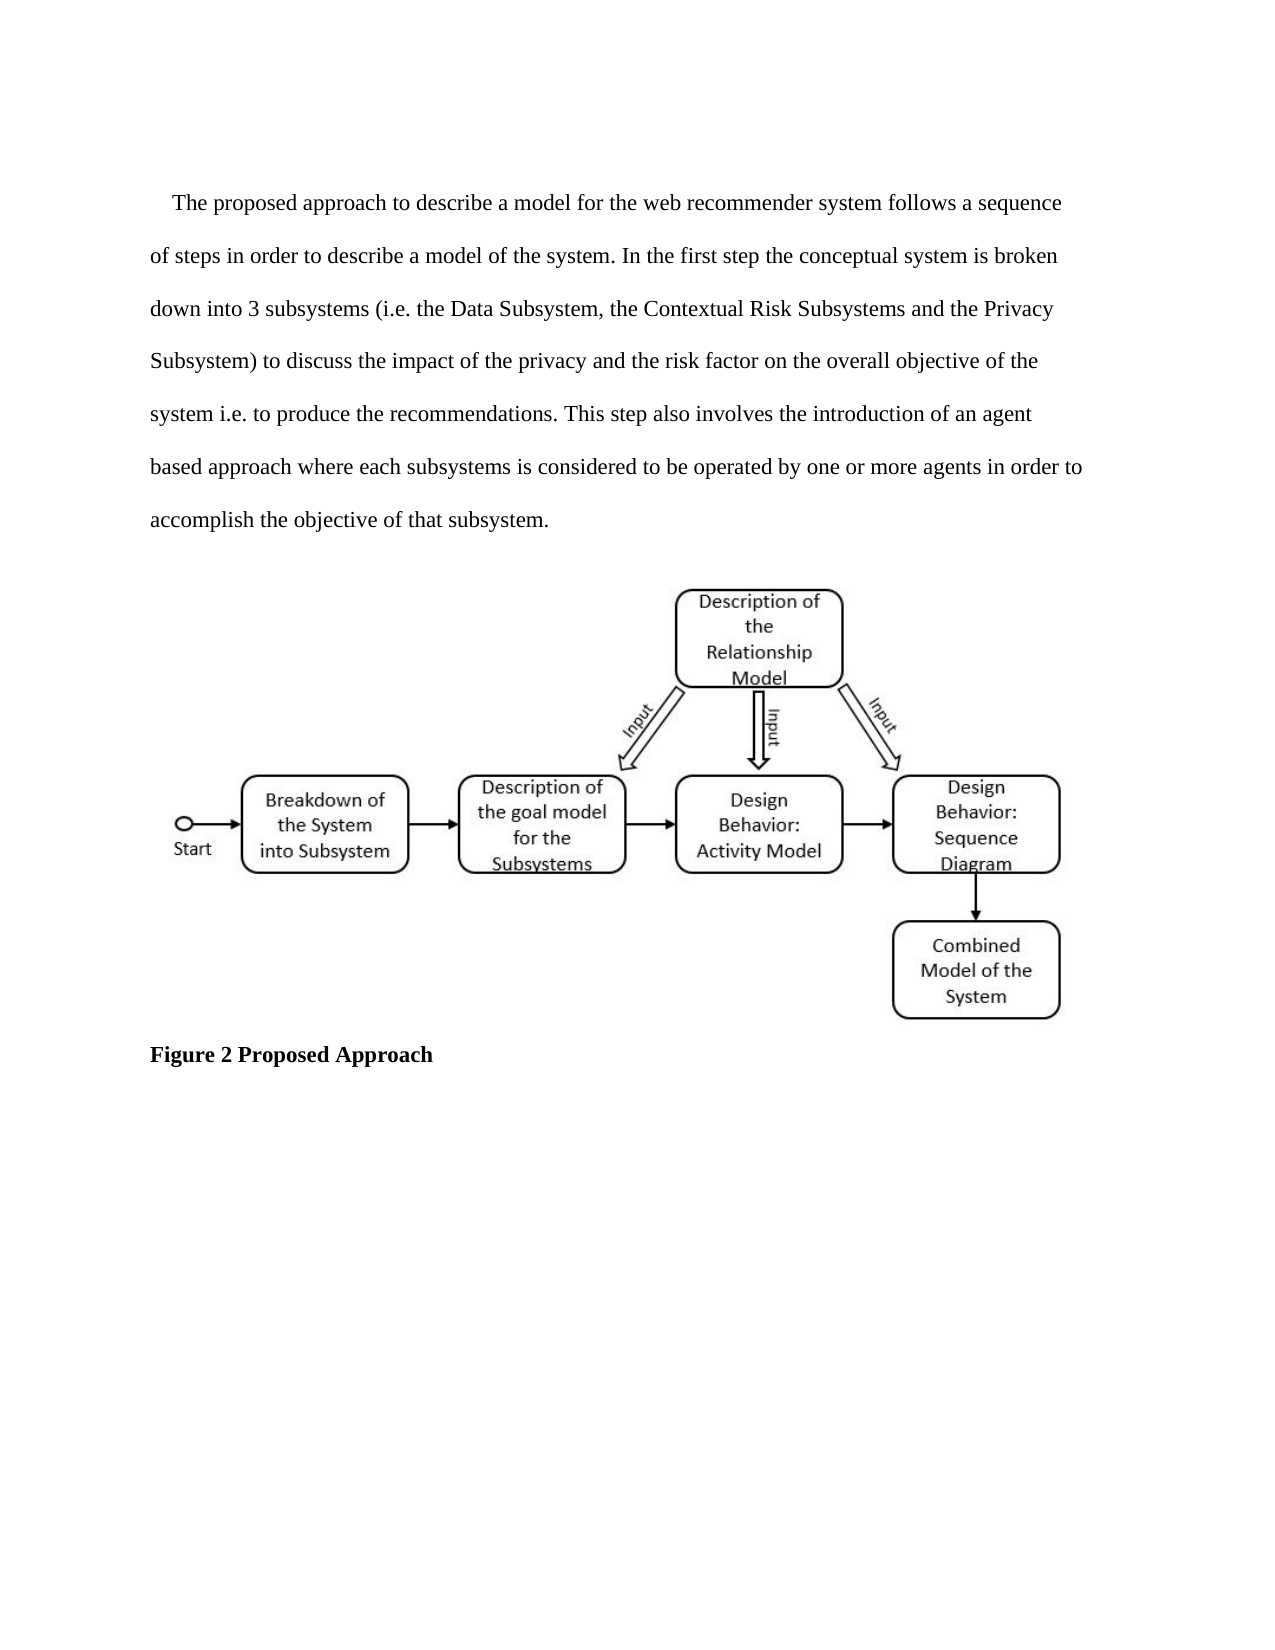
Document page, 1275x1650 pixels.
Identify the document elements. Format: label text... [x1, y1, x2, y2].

text Figure 2 Proposed Approach [150, 1029, 1087, 1068]
text The proposed approach to describe a model for the web recommender system follows a sequence of steps in order to describe a model of the system. In the first step the conceptual system is broken down into 3 subsystems (i.e. the Data Subsystem, the Contextual Risk Subsystems and the Privacy Subsystem) to discuss the impact of the privacy and the risk factor on the overall objective of the system i.e. to produce the recommendations. This step also involves the introduction of an agent based approach where each subsystems is considered to be operated by one or more agents in order to accomplish the objective of that subsystem. [150, 189, 1087, 532]
picture [150, 571, 1088, 1029]
